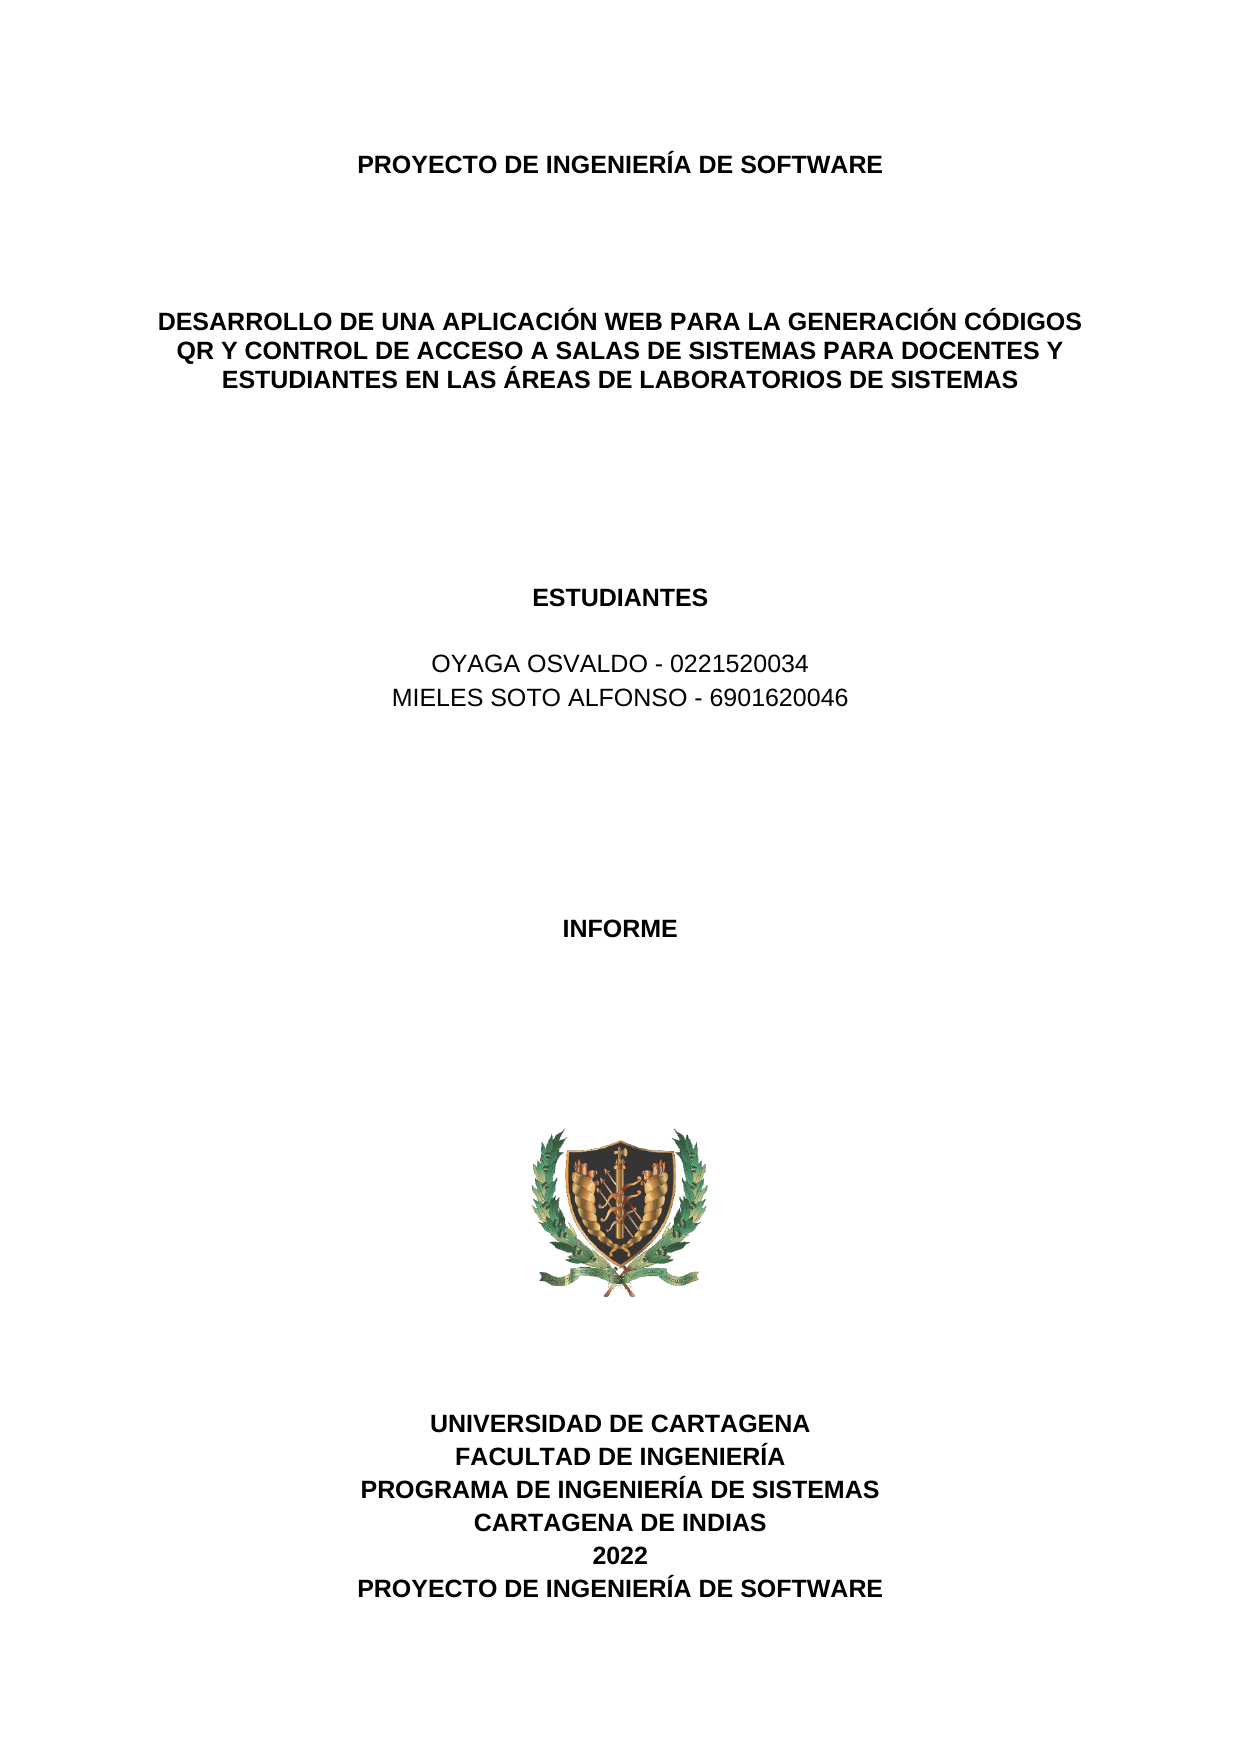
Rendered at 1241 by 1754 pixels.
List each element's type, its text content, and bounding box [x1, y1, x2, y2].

text FACULTAD DE INGENIERÍA [150, 1442, 1090, 1471]
text PROGRAMA DE INGENIERÍA DE SISTEMAS [150, 1475, 1090, 1504]
text INFORME [150, 914, 1090, 942]
text MIELES SOTO ALFONSO - 6901620046 [150, 682, 1090, 711]
text PROYECTO DE INGENIERÍA DE SOFTWARE [150, 1574, 1090, 1603]
text ESTUDIANTES [150, 583, 1090, 612]
picture [531, 1128, 710, 1297]
text 2022 [150, 1541, 1090, 1570]
text UNIVERSIDAD DE CARTAGENA [150, 1409, 1090, 1438]
text CARTAGENA DE INDIAS [150, 1508, 1090, 1537]
text PROYECTO DE INGENIERÍA DE SOFTWARE [150, 150, 1090, 179]
text OYAGA OSVALDO - 0221520034 [150, 649, 1090, 678]
text DESARROLLO DE UNA APLICACIÓN WEB PARA LA GENERACIÓN CÓDIGOS QR Y CONTROL DE ACCESO A SALAS DE SISTEMAS PARA DOCENTES Y ESTUDIANTES EN LAS ÁREAS DE LABORATORIOS DE SISTEMAS [150, 307, 1090, 393]
